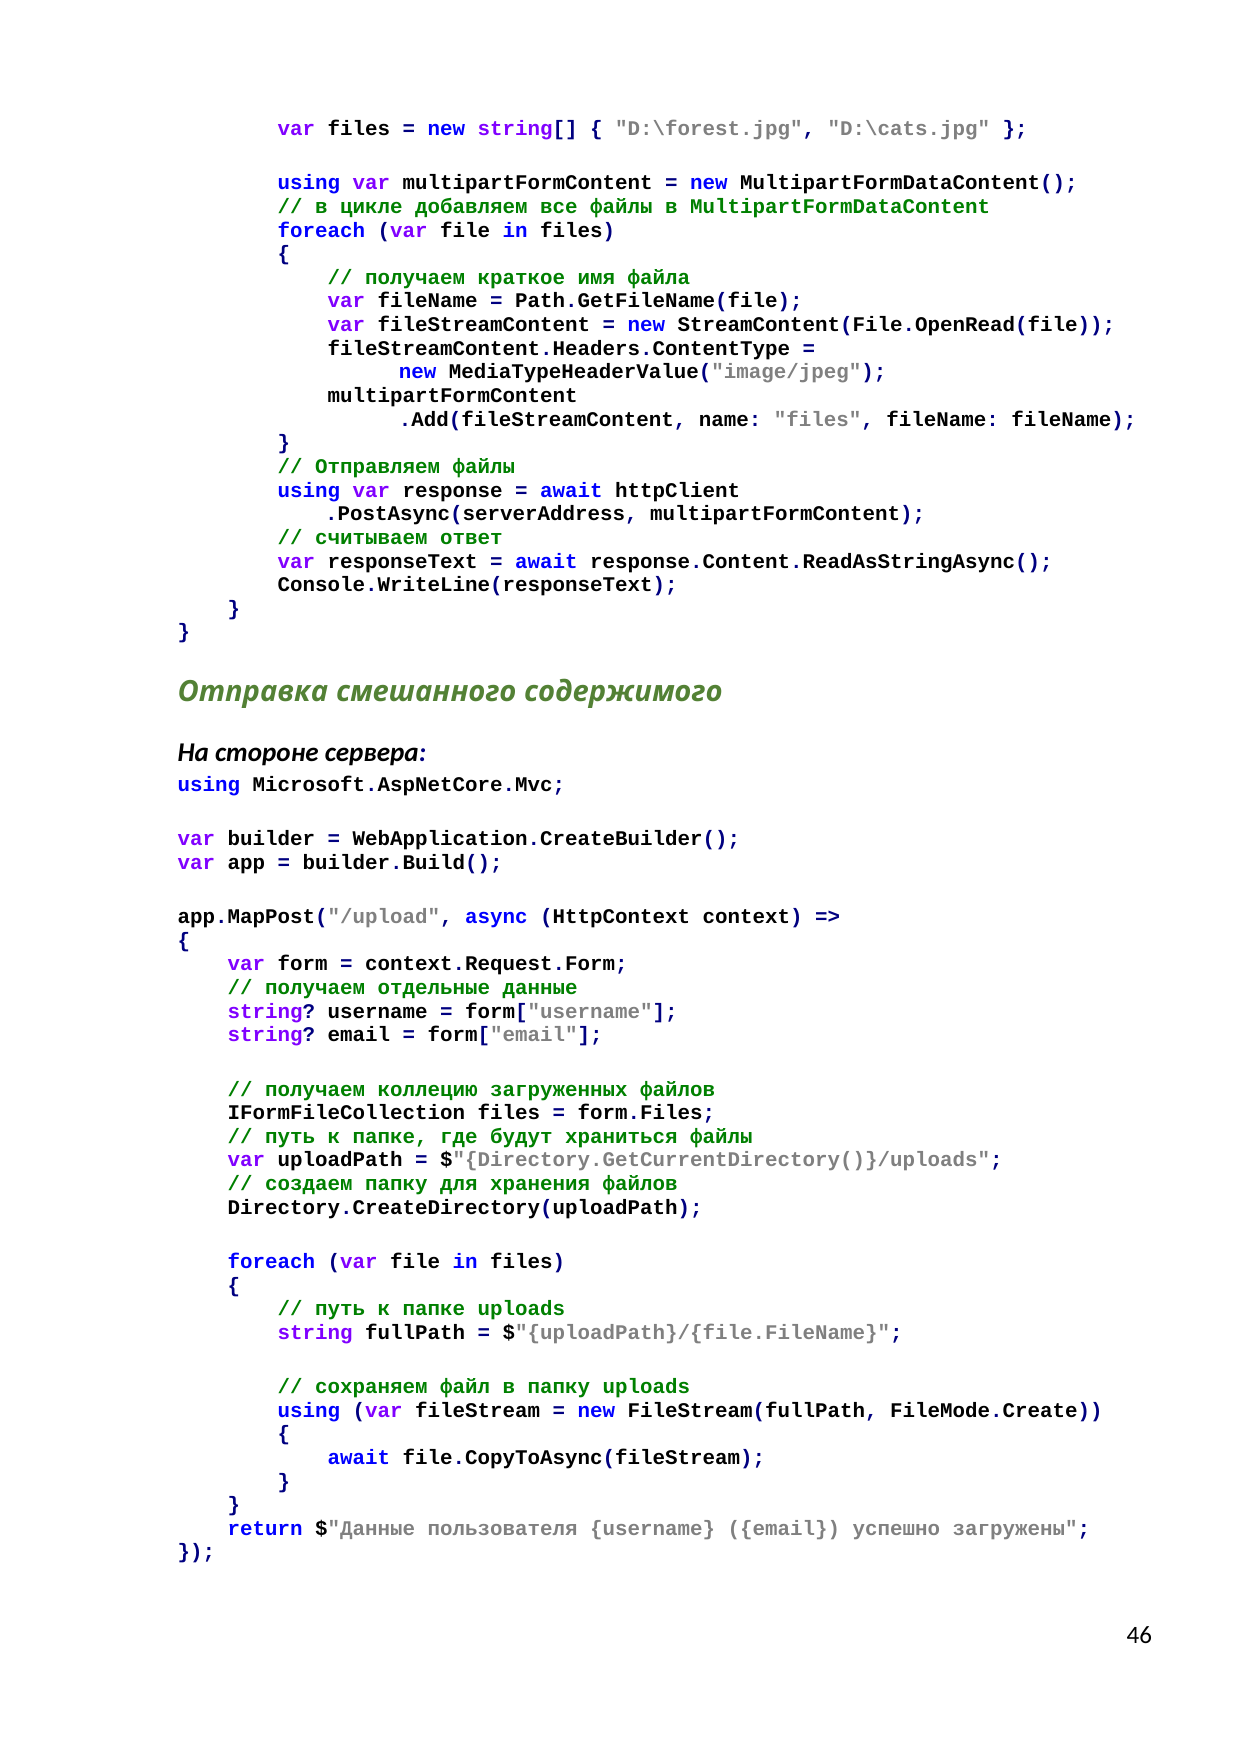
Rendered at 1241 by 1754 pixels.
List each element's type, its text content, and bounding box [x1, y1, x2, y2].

text var files = new string[] { "D:\forest.jpg", "D:\cats.jpg" }; [177, 118, 1152, 142]
text new MediaTypeHeaderValue("image/jpeg"); [325, 361, 1152, 385]
text } [177, 622, 1152, 645]
text app.MapPost("/upload", async (HttpContext context) => [177, 906, 1152, 930]
text // получаем коллецию загруженных файлов [177, 1078, 1152, 1102]
text { [177, 1423, 1152, 1447]
text .Add(fileStreamContent, name: "files", fileName: fileName); [325, 409, 1152, 432]
text var fileName = Path.GetFileName(file); [177, 291, 1152, 314]
text Console.WriteLine(responseText); [177, 574, 1152, 598]
text } [177, 432, 1152, 456]
text // получаем краткое имя файла [177, 267, 1152, 291]
text string? email = form["email"]; [177, 1024, 1152, 1048]
text // Отправляем файлы [177, 456, 1152, 480]
text await file.CopyToAsync(fileStream); [177, 1447, 1152, 1471]
text // в цикле добавляем все файлы в MultipartFormDataContent [177, 196, 1152, 219]
text var fileStreamContent = new StreamContent(File.OpenRead(file)); [177, 314, 1152, 338]
subtitle Отправка смешанного содержимого [177, 670, 1152, 710]
text fileStreamContent.Headers.ContentType = [177, 338, 1152, 361]
text } [177, 1471, 1152, 1494]
text string? username = form["username"]; [177, 1001, 1152, 1024]
text var uploadPath = $"{Directory.GetCurrentDirectory()}/uploads"; [177, 1149, 1152, 1173]
text // путь к папке, где будут храниться файлы [177, 1126, 1152, 1149]
text using var multipartFormContent = new MultipartFormDataContent(); [177, 172, 1152, 196]
text { [177, 930, 1152, 953]
text // сохраняем файл в папку uploads [177, 1376, 1152, 1400]
text // получаем отдельные данные [177, 977, 1152, 1001]
text var responseText = await response.Content.ReadAsStringAsync(); [177, 551, 1152, 574]
text .PostAsync(serverAddress, multipartFormContent); [251, 503, 1152, 527]
text IFormFileCollection files = form.Files; [177, 1102, 1152, 1126]
text using Microsoft.AspNetCore.Mvc; [177, 774, 1152, 798]
text // считываем ответ [177, 527, 1152, 551]
subtitle На стороне сервера: [177, 735, 1152, 768]
text } [177, 1494, 1152, 1518]
text { [177, 243, 1152, 267]
text return $"Данные пользователя {username} ({email}) успешно загружены"; [177, 1518, 1152, 1542]
text var form = context.Request.Form; [177, 953, 1152, 977]
text string fullPath = $"{uploadPath}/{file.FileName}"; [177, 1322, 1152, 1346]
text // путь к папке uploads [177, 1298, 1152, 1322]
text using (var fileStream = new FileStream(fullPath, FileMode.Create)) [177, 1400, 1152, 1423]
text foreach (var file in files) [177, 219, 1152, 243]
text // создаем папку для хранения файлов [177, 1173, 1152, 1197]
text Directory.CreateDirectory(uploadPath); [177, 1197, 1152, 1220]
text }); [177, 1542, 1152, 1565]
text foreach (var file in files) [177, 1251, 1152, 1274]
text { [177, 1274, 1152, 1298]
text } [177, 598, 1152, 622]
text multipartFormContent [177, 385, 1152, 409]
text var builder = WebApplication.CreateBuilder(); [177, 828, 1152, 852]
text using var response = await httpClient [177, 480, 1152, 503]
text var app = builder.Build(); [177, 852, 1152, 876]
